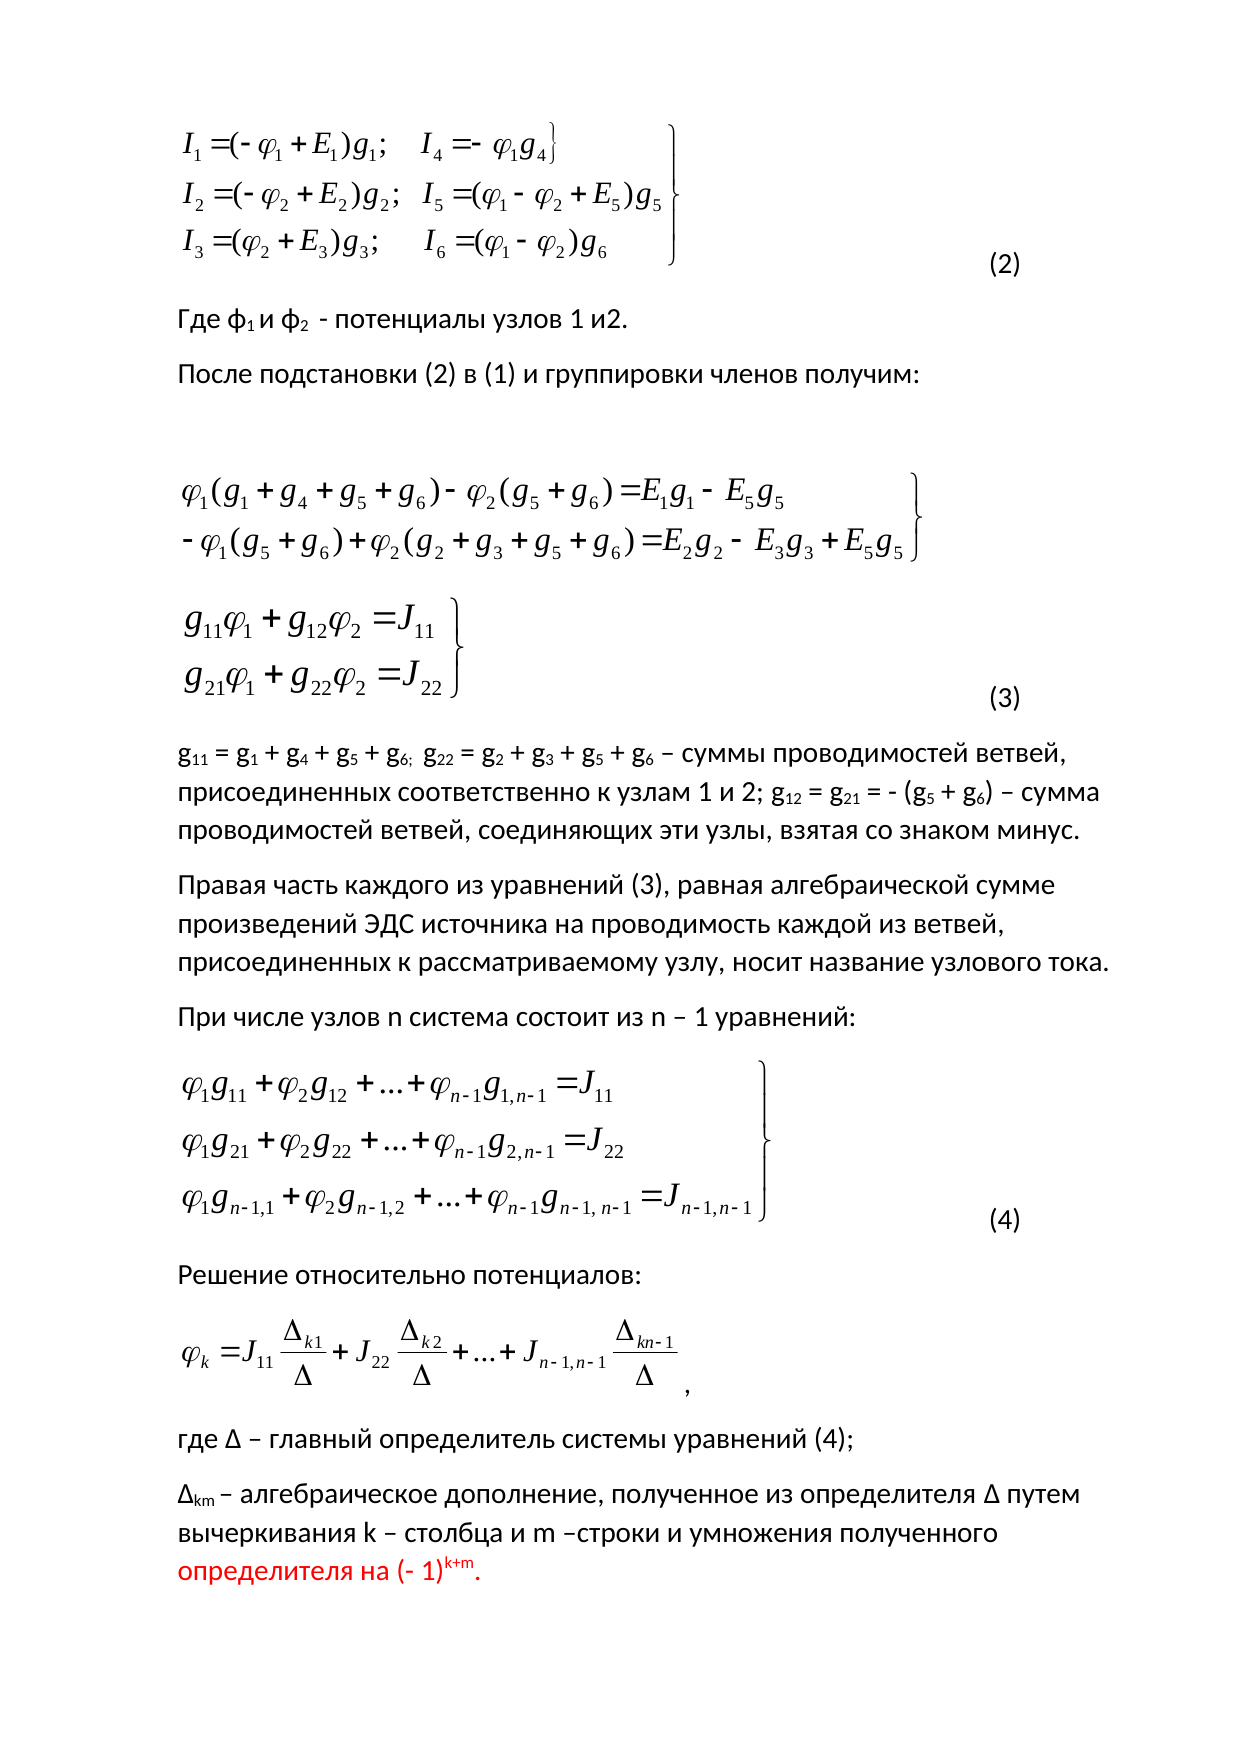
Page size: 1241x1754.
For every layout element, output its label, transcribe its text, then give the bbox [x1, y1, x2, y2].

text Правая часть каждого из уравнений (3), равная алгебраической сумме произведений ЭДС источника на проводимость каждой из ветвей, присоединенных к рассматриваемому узлу, носит название узлового тока. [177, 866, 1152, 979]
text (2) [177, 118, 1152, 281]
text Где ϕ1 и ϕ2 - потенциалы узлов 1 и2. [177, 300, 1152, 336]
text g11 = g1 + g4 + g5 + g6; g22 = g2 + g3 + g5 + g6 – суммы проводимостей ветвей, присоединенных соответственно к узлам 1 и 2; g12 = g21 = - (g5 + g6) – сумма проводимостей ветвей, соединяющих эти узлы, взятая со знаком минус. [177, 734, 1152, 847]
text где Δ – главный определитель системы уравнений (4); [177, 1420, 1152, 1456]
text При числе узлов n система состоит из n – 1 уравнений: [177, 998, 1152, 1034]
text , [177, 1311, 1152, 1401]
text Δkm – алгебраическое дополнение, полученное из определителя Δ путем вычеркивания k – столбца и m –строки и умножения полученного определителя на (- 1)k+m. [177, 1475, 1152, 1588]
text (3) [177, 589, 1152, 715]
text После подстановки (2) в (1) и группировки членов получим: [177, 355, 1152, 391]
text Решение относительно потенциалов: [177, 1256, 1152, 1292]
text (4) [177, 1053, 1152, 1237]
